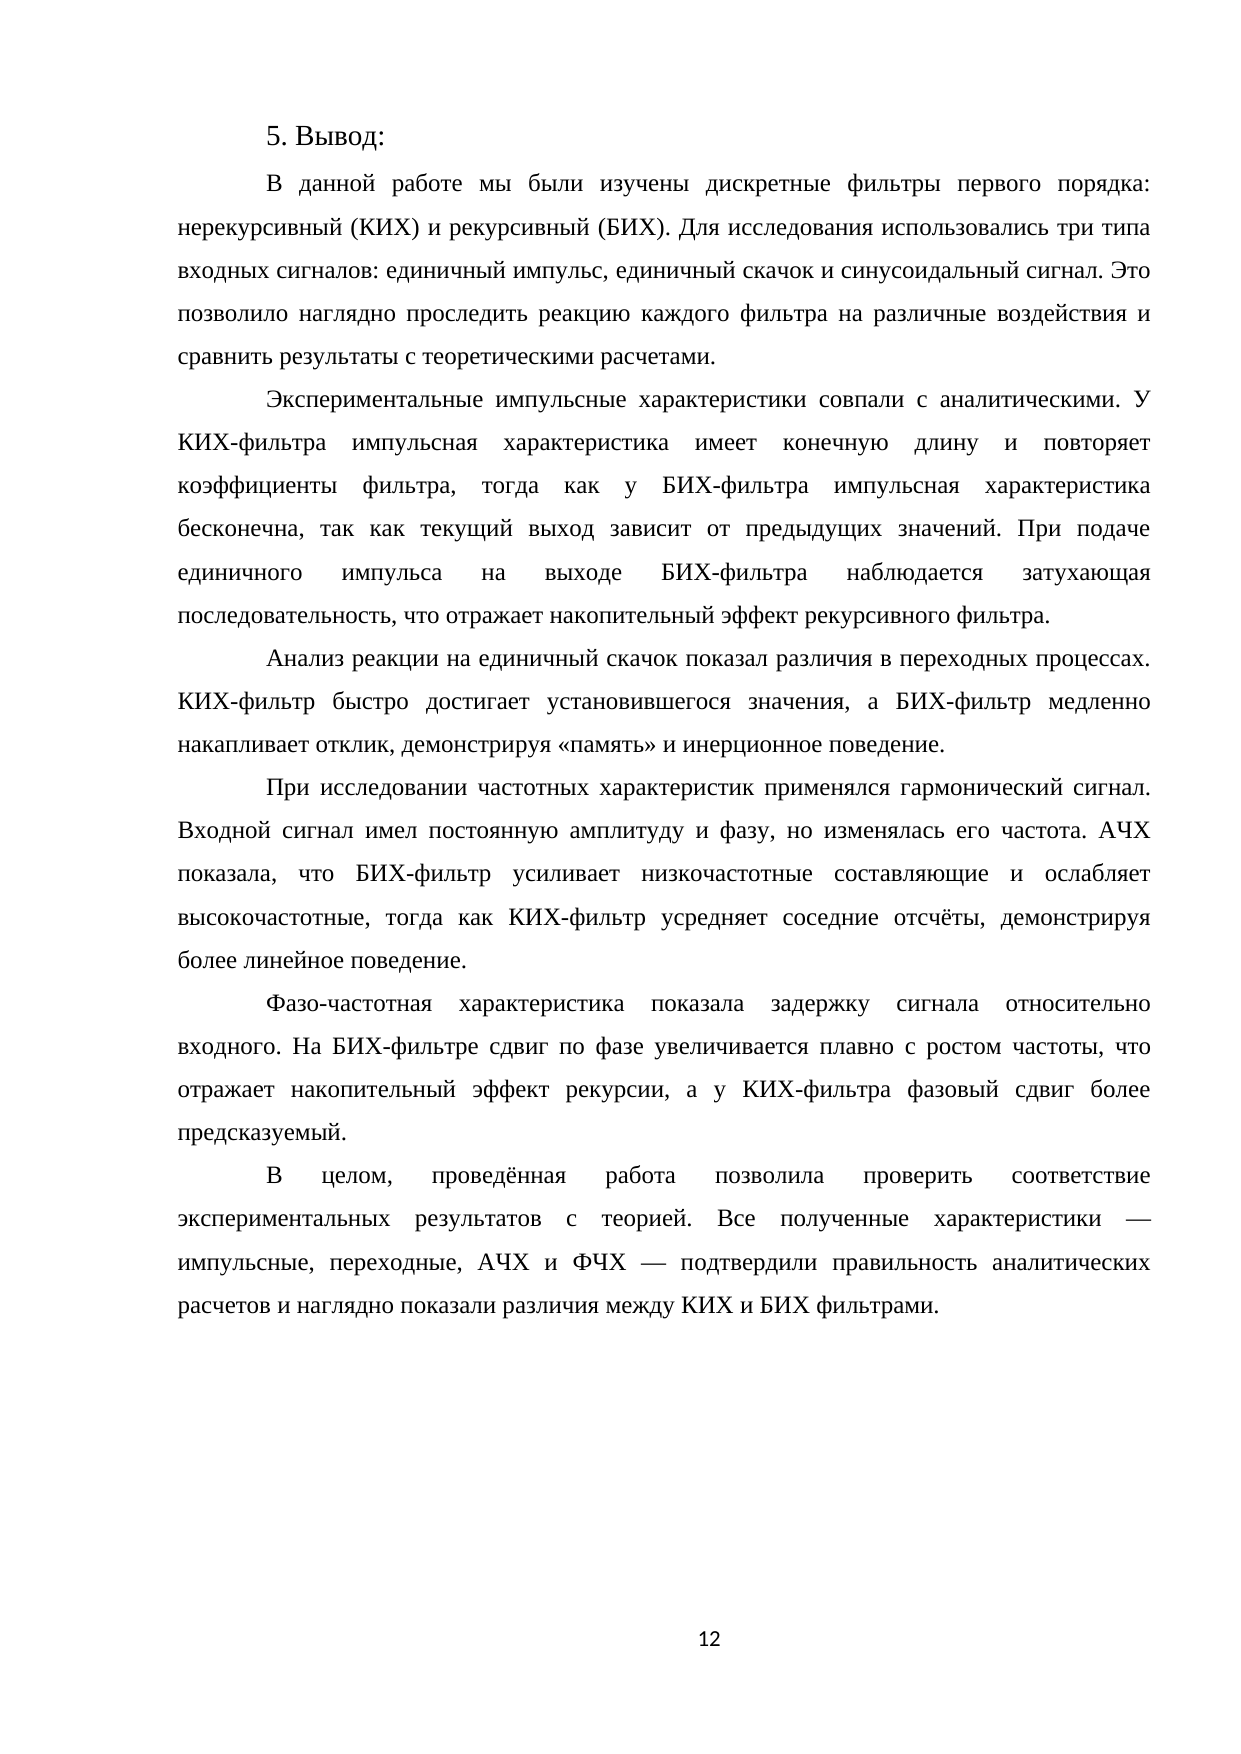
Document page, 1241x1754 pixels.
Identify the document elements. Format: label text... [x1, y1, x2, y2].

subtitle 5. Вывод: [177, 118, 1152, 152]
text Экспериментальные импульсные характеристики совпали с аналитическими. У КИХ-фильтра импульсная характеристика имеет конечную длину и повторяет коэффициенты фильтра, тогда как у БИХ-фильтра импульсная характеристика бесконечна, так как текущий выход зависит от предыдущих значений. При подаче единичного импульса на выходе БИХ-фильтра наблюдается затухающая последовательность, что отражает накопительный эффект рекурсивного фильтра. [177, 384, 1152, 628]
text Анализ реакции на единичный скачок показал различия в переходных процессах. КИХ-фильтр быстро достигает установившегося значения, а БИХ-фильтр медленно накапливает отклик, демонстрируя «память» и инерционное поведение. [177, 643, 1152, 758]
text В данной работе мы были изучены дискретные фильтры первого порядка: нерекурсивный (КИХ) и рекурсивный (БИХ). Для исследования использовались три типа входных сигналов: единичный импульс, единичный скачок и синусоидальный сигнал. Это позволило наглядно проследить реакцию каждого фильтра на различные воздействия и сравнить результаты с теоретическими расчетами. [177, 168, 1152, 370]
text Фазо-частотная характеристика показала задержку сигнала относительно входного. На БИХ-фильтре сдвиг по фазе увеличивается плавно с ростом частоты, что отражает накопительный эффект рекурсии, а у КИХ-фильтра фазовый сдвиг более предсказуемый. [177, 988, 1152, 1146]
text При исследовании частотных характеристик применялся гармонический сигнал. Входной сигнал имел постоянную амплитуду и фазу, но изменялась его частота. АЧХ показала, что БИХ-фильтр усиливает низкочастотные составляющие и ослабляет высокочастотные, тогда как КИХ-фильтр усредняет соседние отсчёты, демонстрируя более линейное поведение. [177, 772, 1152, 973]
text В целом, проведённая работа позволила проверить соответствие экспериментальных результатов с теорией. Все полученные характеристики — импульсные, переходные, АЧХ и ФЧХ — подтвердили правильность аналитических расчетов и наглядно показали различия между КИХ и БИХ фильтрами. [177, 1160, 1152, 1318]
